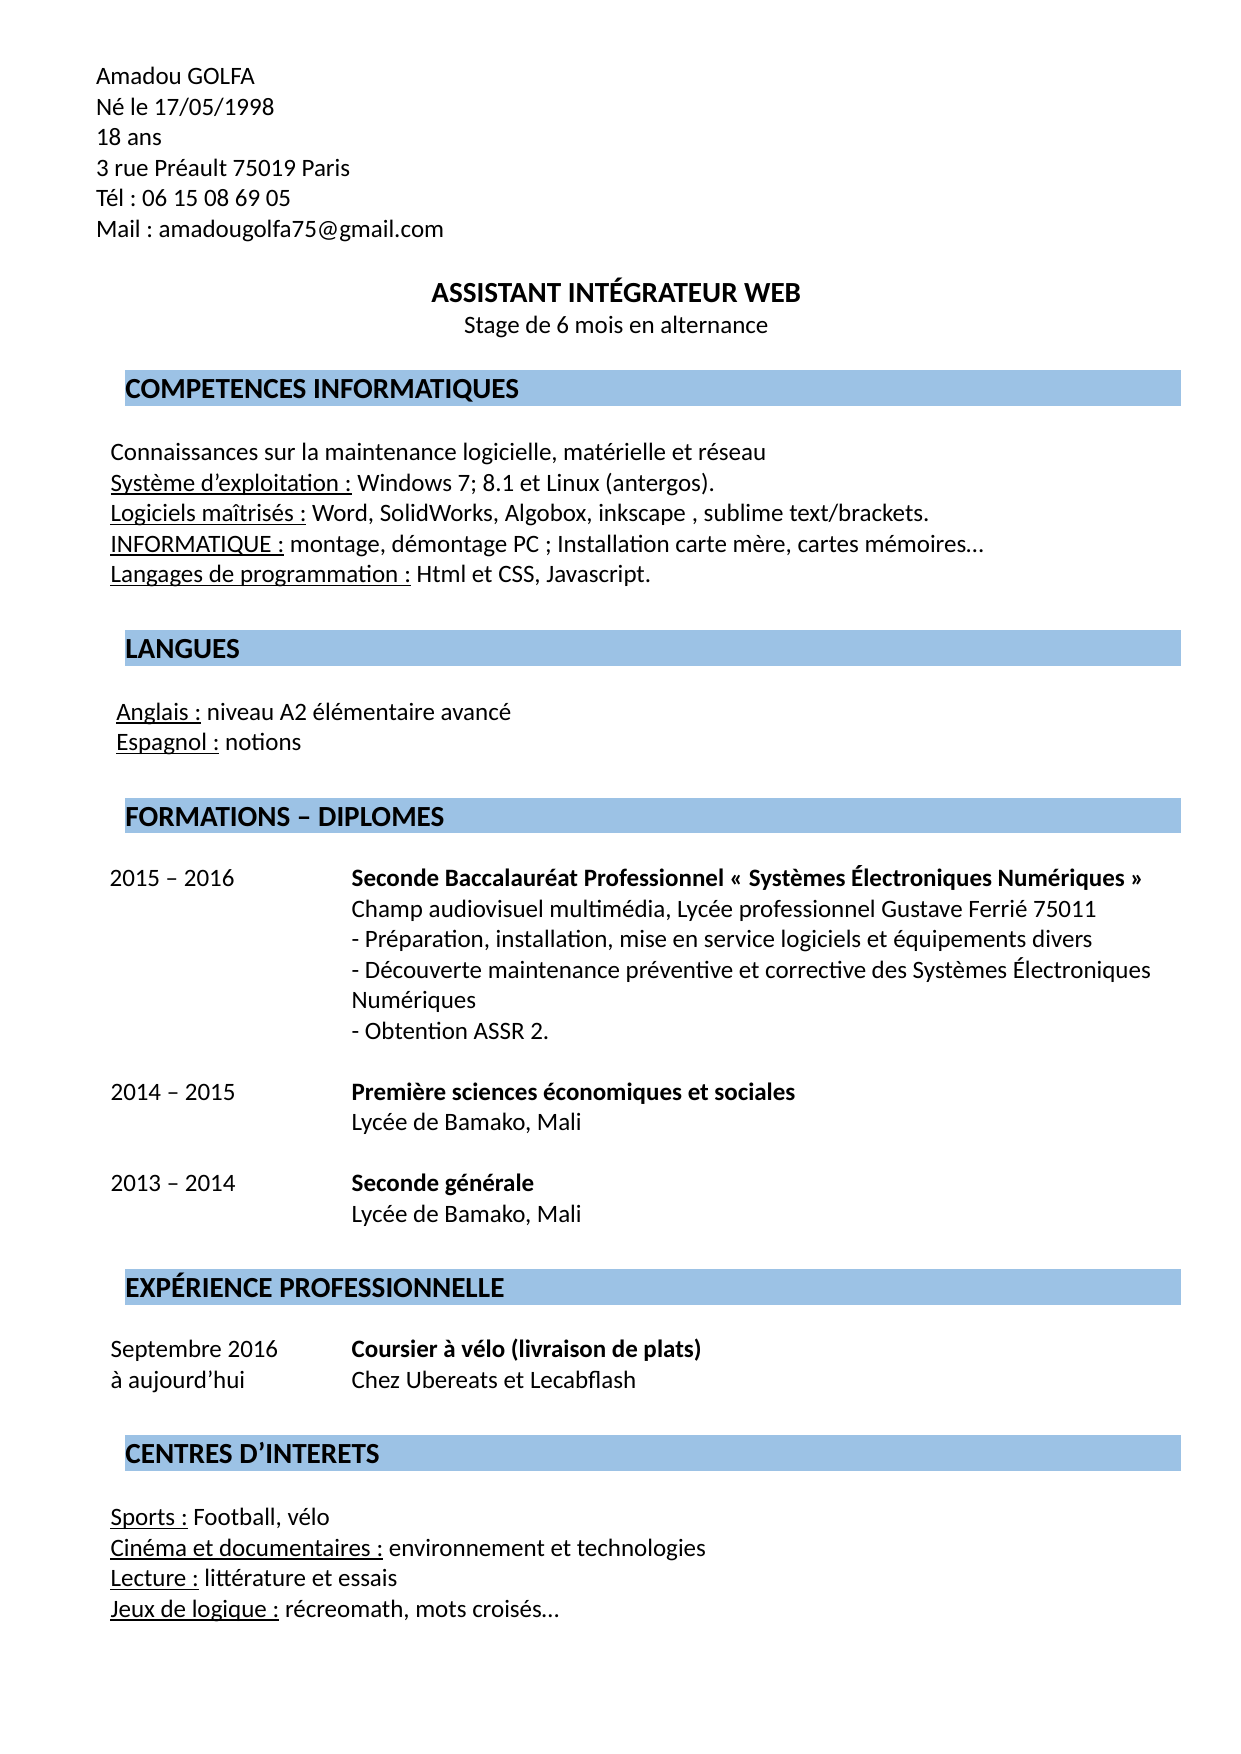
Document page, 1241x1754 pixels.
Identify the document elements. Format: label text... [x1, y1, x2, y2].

text Champ audiovisuel multimédia, Lycée professionnel Gustave Ferrié 75011 [351, 893, 1181, 923]
text 2014 – 2015 Première sciences économiques et sociales [110, 1076, 1181, 1106]
text LANGUES [125, 630, 1181, 666]
text INFORMATIQUE : montage, démontage PC ; Installation carte mère, cartes mémoires… [110, 528, 1181, 559]
text Amadou GOLFA [96, 60, 1181, 91]
text - Découverte maintenance préventive et corrective des Systèmes Électroniques Numériques [351, 954, 1181, 1015]
text - Obtention ASSR 2. [351, 1015, 1181, 1045]
text Espagnol : notions [110, 727, 1181, 757]
text Jeux de logique : récreomath, mots croisés… [110, 1593, 1181, 1623]
text CENTRES D’INTERETS [125, 1435, 1181, 1471]
text Logiciels maîtrisés : Word, SolidWorks, Algobox, inkscape , sublime text/brackets. [51, 498, 1181, 528]
text Lycée de Bamako, Mali [335, 1198, 1181, 1228]
text Langages de programmation : Html et CSS, Javascript. [110, 559, 1181, 589]
text Connaissances sur la maintenance logicielle, matérielle et réseau [110, 437, 1181, 467]
text Né le 17/05/1998 [96, 91, 1181, 121]
text - Préparation, installation, mise en service logiciels et équipements divers [351, 923, 1181, 954]
text EXPÉRIENCE PROFESSIONNELLE [125, 1269, 1181, 1305]
text FORMATIONS – DIPLOMES [125, 798, 1181, 833]
text Tél : 06 15 08 69 05 [96, 182, 1181, 213]
text Anglais : niveau A2 élémentaire avancé [110, 696, 1181, 727]
text Système d’exploitation : Windows 7; 8.1 et Linux (antergos). [110, 467, 1181, 498]
text 2015 – 2016 Seconde Baccalauréat Professionnel « Systèmes Électroniques Numériques » [109, 862, 1181, 893]
text COMPETENCES INFORMATIQUES [125, 370, 1181, 406]
text 18 ans [96, 121, 1181, 152]
text Cinéma et documentaires : environnement et technologies [110, 1532, 1181, 1562]
text Sports : Football, vélo [51, 1501, 1181, 1532]
text 3 rue Préault 75019 Paris [96, 152, 1181, 182]
text Stage de 6 mois en alternance [51, 309, 1181, 340]
text Lecture : littérature et essais [110, 1562, 1181, 1593]
text à aujourd’hui Chez Ubereats et Lecabflash [110, 1364, 1181, 1394]
text 2013 – 2014 Seconde générale [110, 1167, 1181, 1198]
text ASSISTANT INTÉGRATEUR WEB [51, 274, 1181, 309]
text Lycée de Bamako, Mali [335, 1106, 1181, 1137]
text Mail : amadougolfa75@gmail.com [96, 213, 1181, 243]
text Septembre 2016 Coursier à vélo (livraison de plats) [110, 1333, 1181, 1364]
